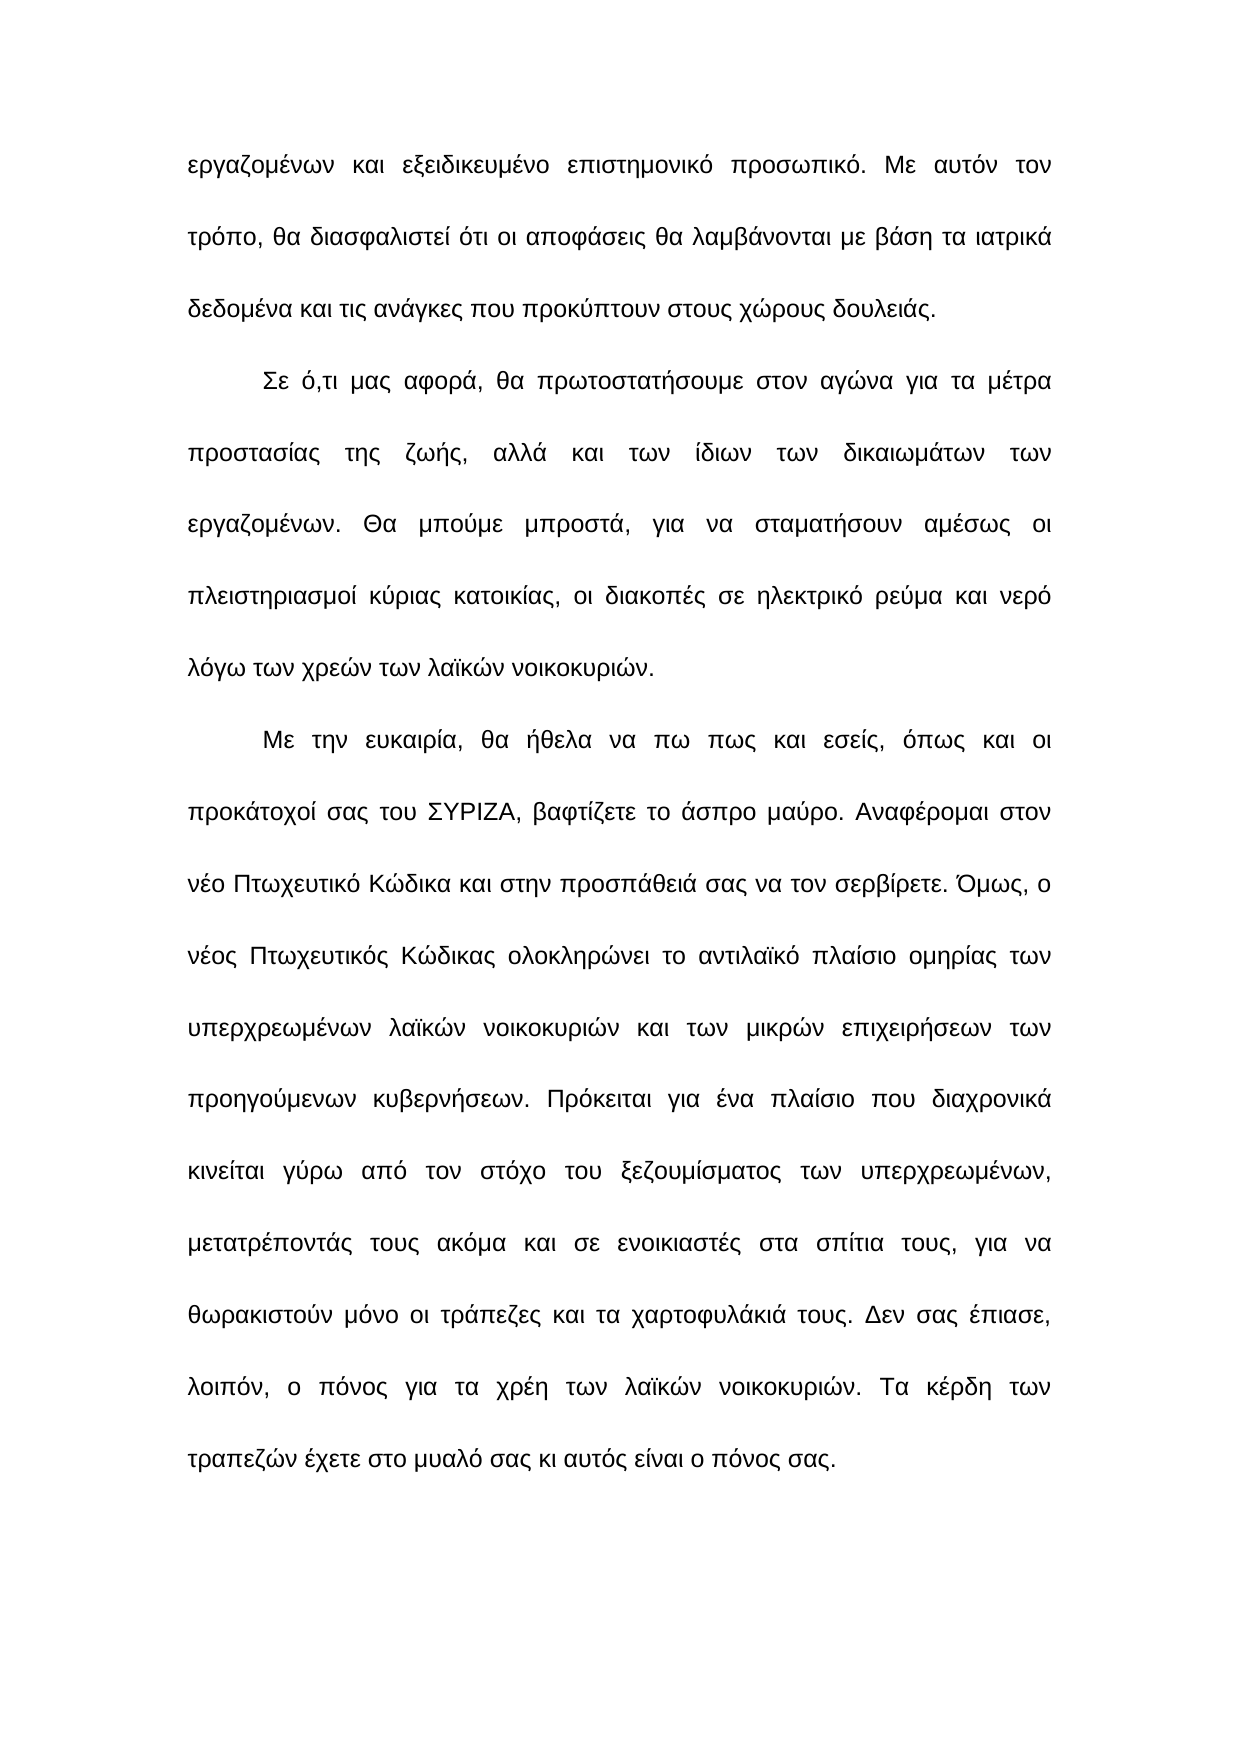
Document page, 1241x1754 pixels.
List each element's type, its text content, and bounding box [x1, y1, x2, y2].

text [187, 150, 1053, 322]
text Σε ό,τι μας αφορά, θα πρωτοστατήσουμε στον αγώνα για τα μέτρα προστασίας της ζωής, αλλά και των ίδιων των δικαιωμάτων των εργαζομένων. Θα μπούμε μπροστά, για να σταματήσουν αμέσως οι πλειστηριασμοί κύριας κατοικίας, οι διακοπές σε ηλεκτρικό ρεύμα και νερό λόγω των χρεών των λαϊκών νοικοκυριών. [187, 366, 1053, 682]
text Με την ευκαιρία, θα ήθελα να πω πως και εσείς, όπως και οι προκάτοχοί σας του ΣΥΡΙΖΑ, βαφτίζετε το άσπρο μαύρο. Αναφέρομαι στον νέο Πτωχευτικό Κώδικα και στην προσπάθειά σας να τον σερβίρετε. Όμως, ο νέος Πτωχευτικός Κώδικας ολοκληρώνει το αντιλαϊκό πλαίσιο ομηρίας των υπερχρεωμένων λαϊκών νοικοκυριών και των μικρών επιχειρήσεων των προηγούμενων κυβερνήσεων. Πρόκειται για ένα πλαίσιο που διαχρονικά κινείται γύρω από τον στόχο του ξεζουμίσματος των υπερχρεωμένων, μετατρέποντάς τους ακόμα και σε ενοικιαστές στα σπίτια τους, για να θωρακιστούν μόνο οι τράπεζες και τα χαρτοφυλάκιά τους. Δεν σας έπιασε, λοιπόν, ο πόνος για τα χρέη των λαϊκών νοικοκυριών. Τα κέρδη των τραπεζών έχετε στο μυαλό σας κι αυτός είναι ο πόνος σας. [187, 725, 1053, 1472]
